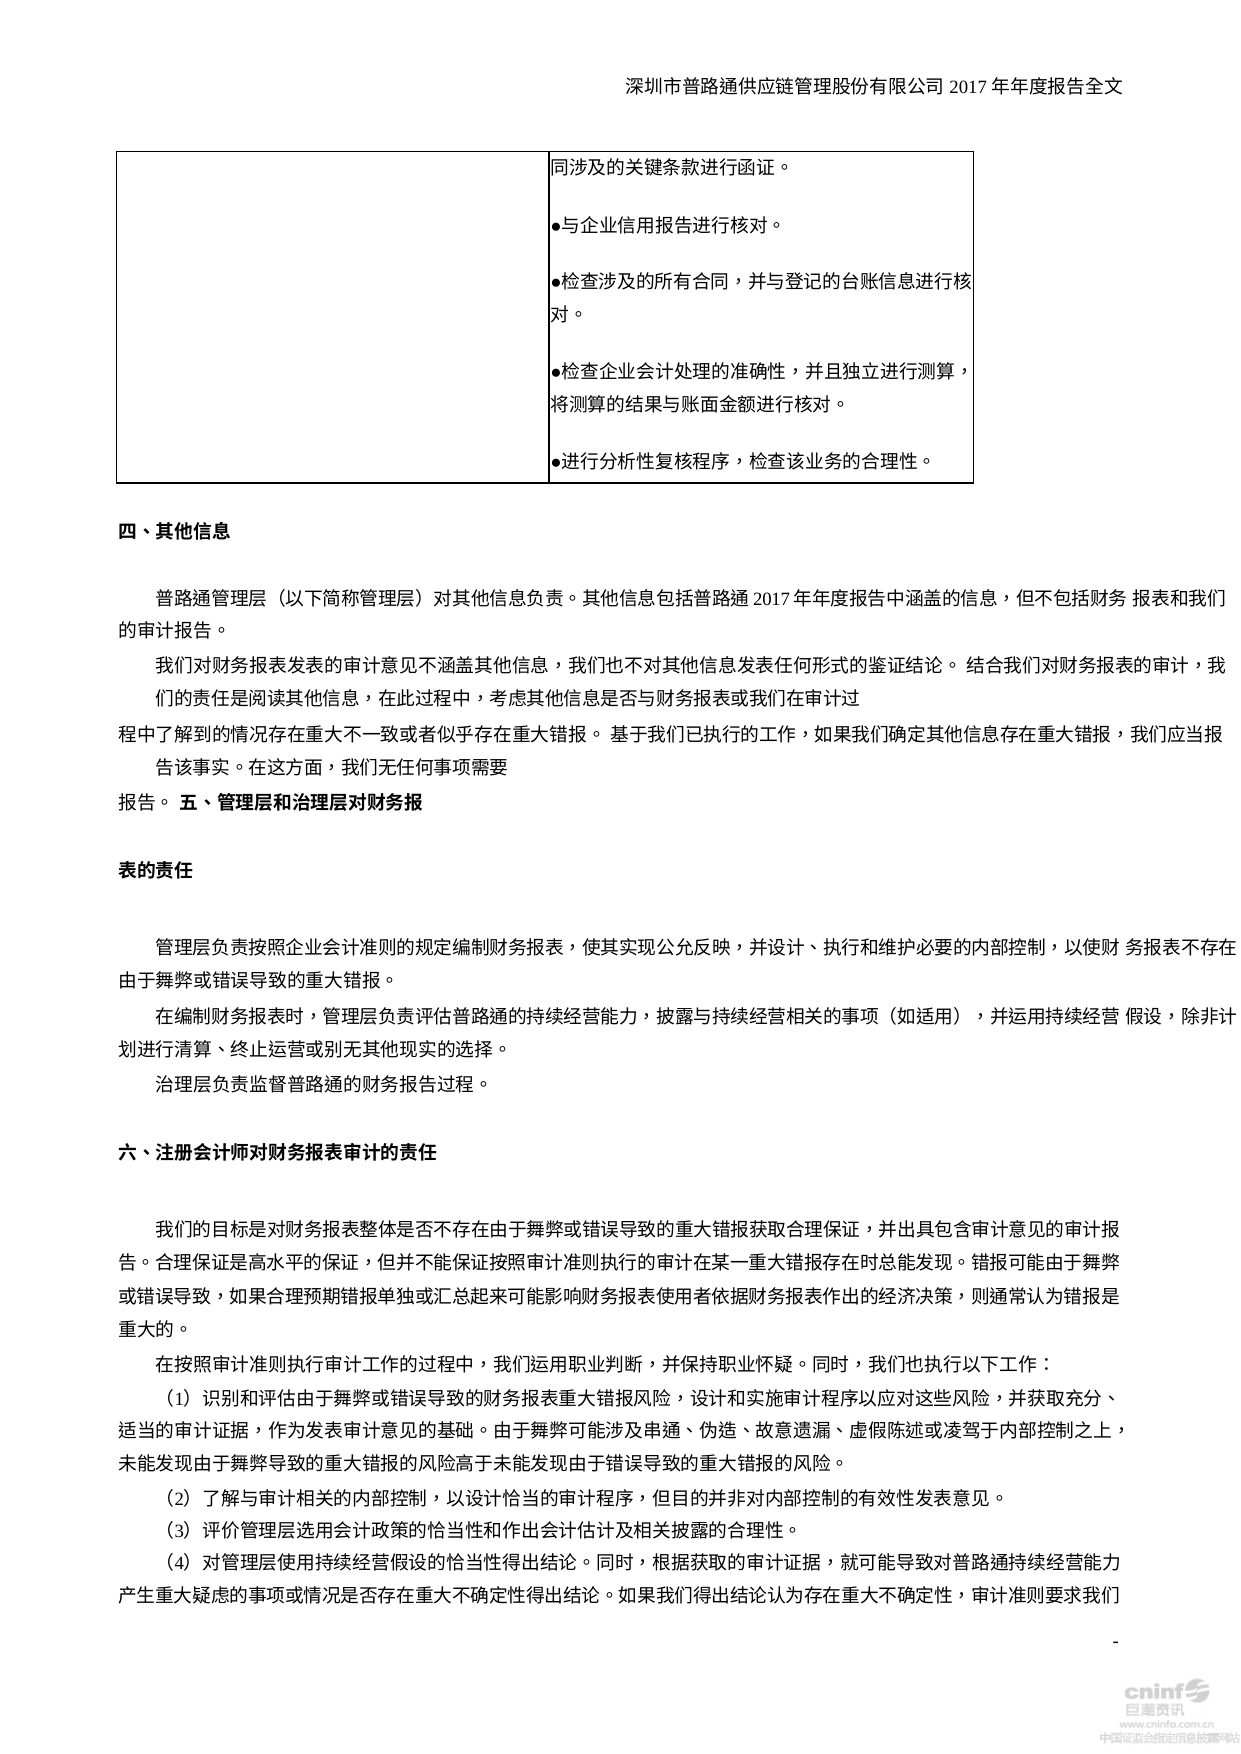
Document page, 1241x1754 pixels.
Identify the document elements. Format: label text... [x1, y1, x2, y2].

text 程中了解到的情况存在重大不一致或者似乎存在重大错报。 基于我们已执行的工作，如果我们确定其他信息存在重大错报，我们应当报告该事实。在这方面，我们无任何事项需要 [118, 721, 1240, 780]
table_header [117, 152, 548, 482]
text 我们对财务报表发表的审计意见不涵盖其他信息，我们也不对其他信息发表任何形式的鉴证结论。 结合我们对财务报表的审计，我们的责任是阅读其他信息，在此过程中，考虑其他信息是否与财务报表或我们在审计过 [156, 652, 1240, 711]
text 治理层负责监督普路通的财务报告过程。 六、注册会计师对财务报表审计的责任 [118, 1072, 495, 1165]
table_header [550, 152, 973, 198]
text （1）识别和评估由于舞弊或错误导致的财务报表重大错报风险，设计和实施审计程序以应对这些风险，并获取充分、 适当的审计证据，作为发表审计意见的基础。由于舞弊可能涉及串通、伪造、故意遗漏、虚假陈述或凌驾于内部控制之上， 未能发现由于舞弊导致的重大错报的风险高于未能发现由于错误导致的重大错报的风险。 [118, 1385, 1133, 1476]
subtitle 报告。 五、管理层和治理层对财务报表的责任 [118, 789, 440, 883]
text 在按照审计准则执行审计工作的过程中，我们运用职业判断，并保持职业怀疑。同时，我们也执行以下工作： [156, 1352, 1240, 1377]
picture [1099, 1673, 1241, 1754]
text （2）了解与审计相关的内部控制，以设计恰当的审计程序，但目的并非对内部控制的有效性发表意见。 [156, 1485, 1240, 1511]
text 普路通管理层（以下简称管理层）对其他信息负责。其他信息包括普路通2017年年度报告中涵盖的信息，但不包括财务 报表和我们的审计报告。 [118, 585, 1240, 643]
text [118, 1549, 1122, 1608]
text （3）评价管理层选用会计政策的恰当性和作出会计估计及相关披露的合理性。 [156, 1517, 1240, 1543]
text 在编制财务报表时，管理层负责评估普路通的持续经营能力，披露与持续经营相关的事项（如适用），并运用持续经营 假设，除非计划进行清算、终止运营或别无其他现实的选择。 [118, 1003, 1240, 1062]
subtitle 四、其他信息 [118, 518, 1240, 544]
text 我们的目标是对财务报表整体是否不存在由于舞弊或错误导致的重大错报获取合理保证，并出具包含审计意见的审计报 告。合理保证是高水平的保证，但并不能保证按照审计准则执行的审计在某一重大错报存在时总能发现。错报可能由于舞弊 或错误导致，如果合理预期错报单独或汇总起来可能影响财务报表使用者依据财务报表作出的经济决策，则通常认为错报是 重大的。 [118, 1216, 1122, 1342]
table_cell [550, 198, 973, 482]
text 管理层负责按照企业会计准则的规定编制财务报表，使其实现公允反映，并设计、执行和维护必要的内部控制，以使财 务报表不存在由于舞弊或错误导致的重大错报。 [118, 934, 1240, 993]
